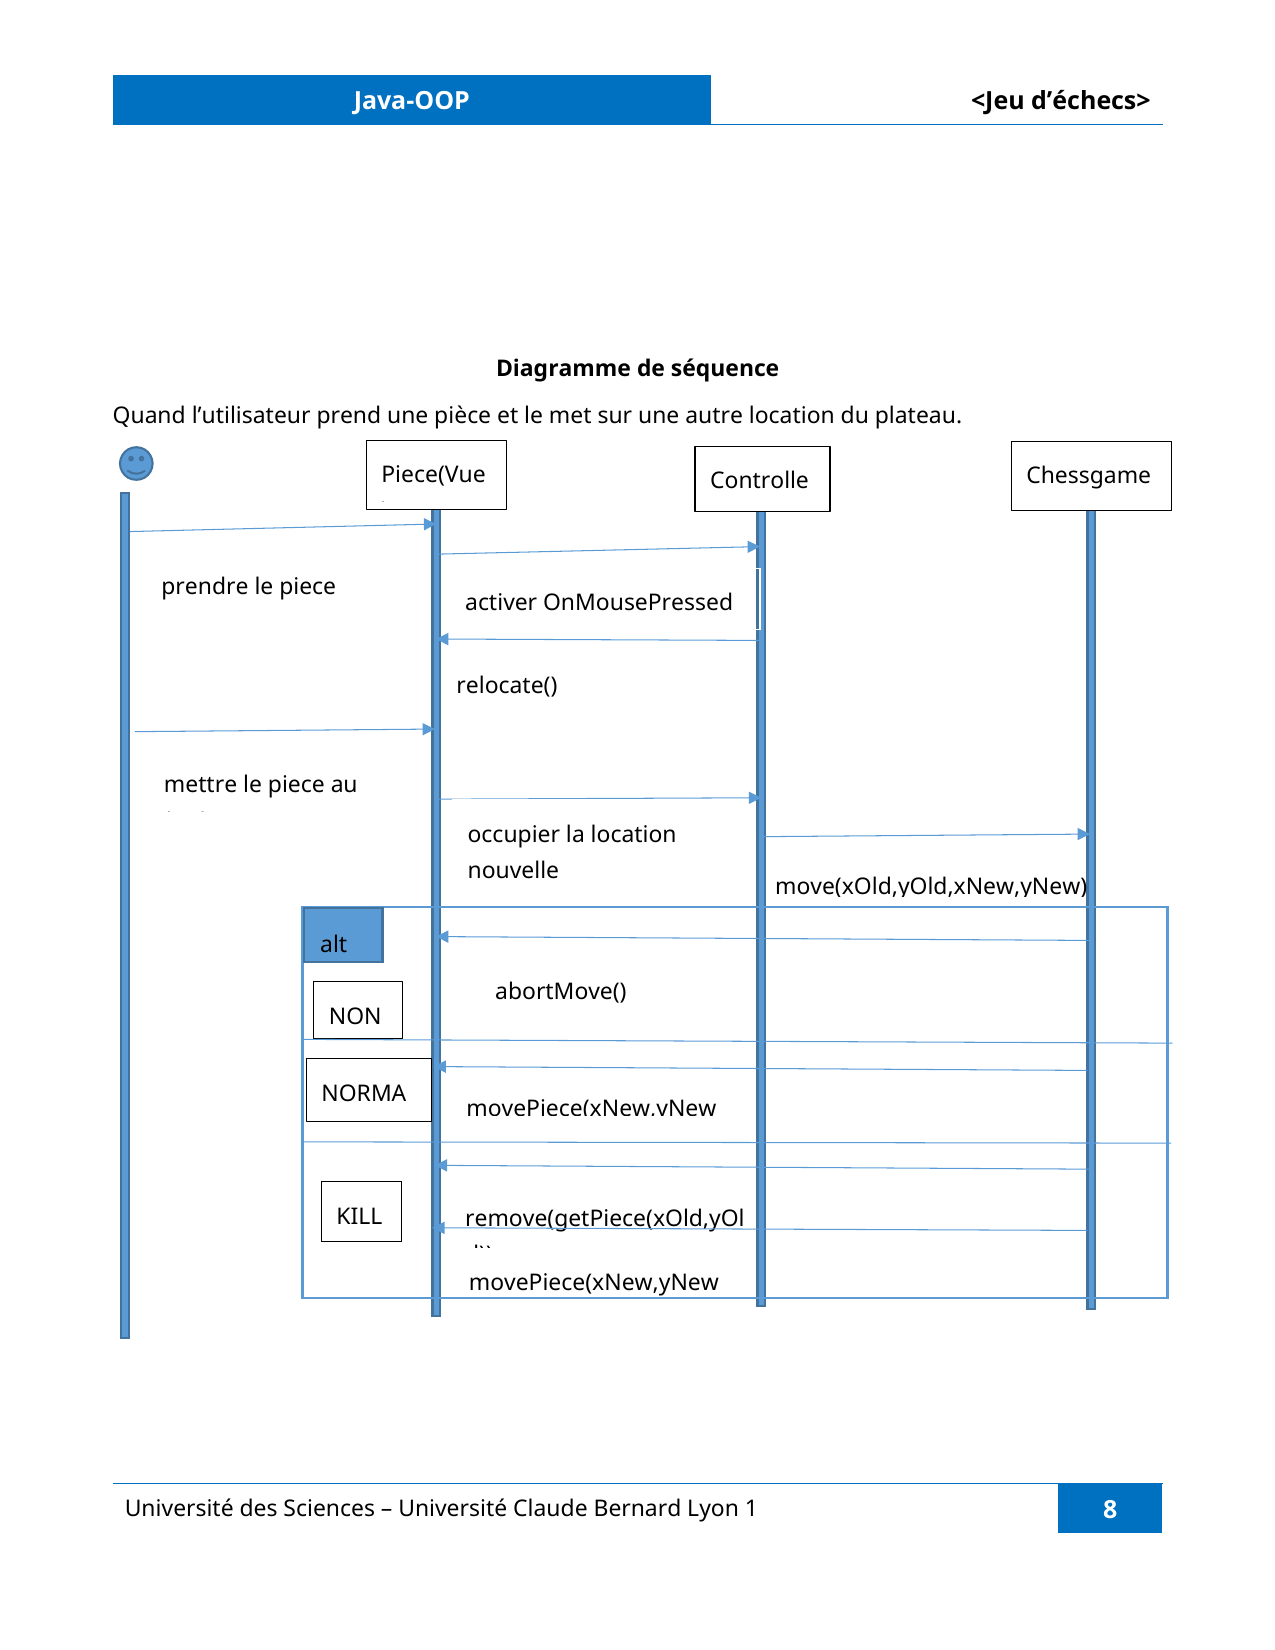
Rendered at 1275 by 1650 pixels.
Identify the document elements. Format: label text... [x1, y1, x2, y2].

text Diagramme de séquence [112, 352, 1162, 383]
text Quand l’utilisateur prend une pièce et le met sur une autre location du plateau. [112, 398, 1162, 430]
